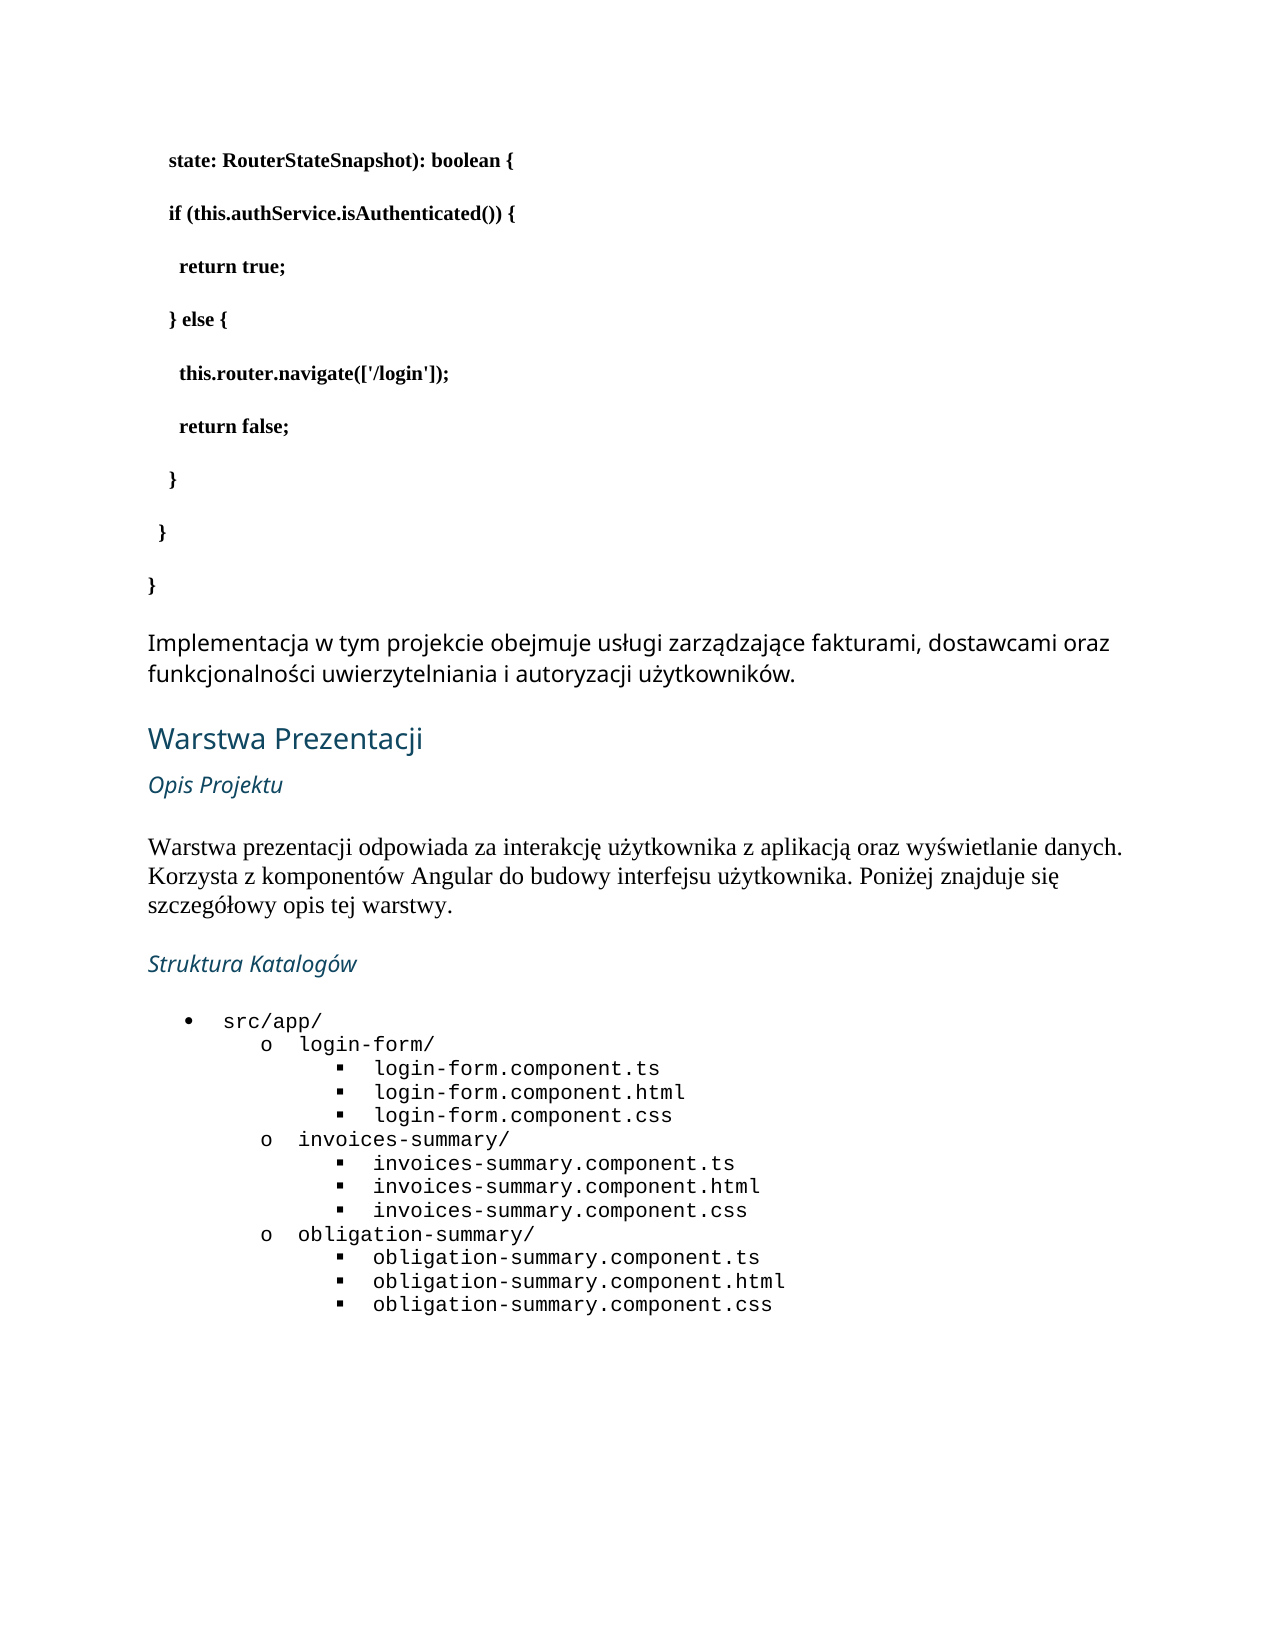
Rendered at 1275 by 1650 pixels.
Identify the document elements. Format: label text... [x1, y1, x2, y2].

subtitle Struktura Katalogów [148, 948, 1127, 979]
list invoices-summary/ [260, 1129, 1127, 1153]
text } [148, 467, 1127, 491]
text } [148, 520, 1127, 544]
text Warstwa prezentacji odpowiada za interakcję użytkownika z aplikacją oraz wyświetlanie danych. Korzysta z komponentów Angular do budowy interfejsu użytkownika. Poniżej znajduje się szczegółowy opis tej warstwy. [148, 832, 1127, 919]
text Implementacja w tym projekcie obejmuje usługi zarządzające fakturami, dostawcami oraz funkcjonalności uwierzytelniania i autoryzacji użytkowników. [148, 627, 1127, 689]
list login-form.component.css [335, 1105, 1127, 1129]
text } else { [148, 307, 1127, 331]
list src/app/ [185, 1011, 1127, 1034]
text state: RouterStateSnapshot): boolean { [148, 148, 1127, 172]
list invoices-summary.component.css [335, 1200, 1127, 1223]
list obligation-summary.component.css [335, 1294, 1127, 1318]
text return true; [148, 254, 1127, 278]
list invoices-summary.component.html [335, 1176, 1127, 1200]
subtitle Warstwa Prezentacji [148, 718, 1127, 758]
subtitle Opis Projektu [148, 769, 1127, 801]
list obligation-summary/ [260, 1223, 1127, 1247]
text } [148, 573, 1127, 597]
text return false; [148, 414, 1127, 438]
list invoices-summary.component.ts [335, 1153, 1127, 1176]
list obligation-summary.component.ts [335, 1247, 1127, 1271]
list obligation-summary.component.html [335, 1271, 1127, 1294]
list login-form.component.ts [335, 1058, 1127, 1082]
text this.router.navigate(['/login']); [148, 361, 1127, 384]
list login-form/ [260, 1034, 1127, 1058]
text if (this.authService.isAuthenticated()) { [148, 201, 1127, 225]
list login-form.component.html [335, 1082, 1127, 1105]
